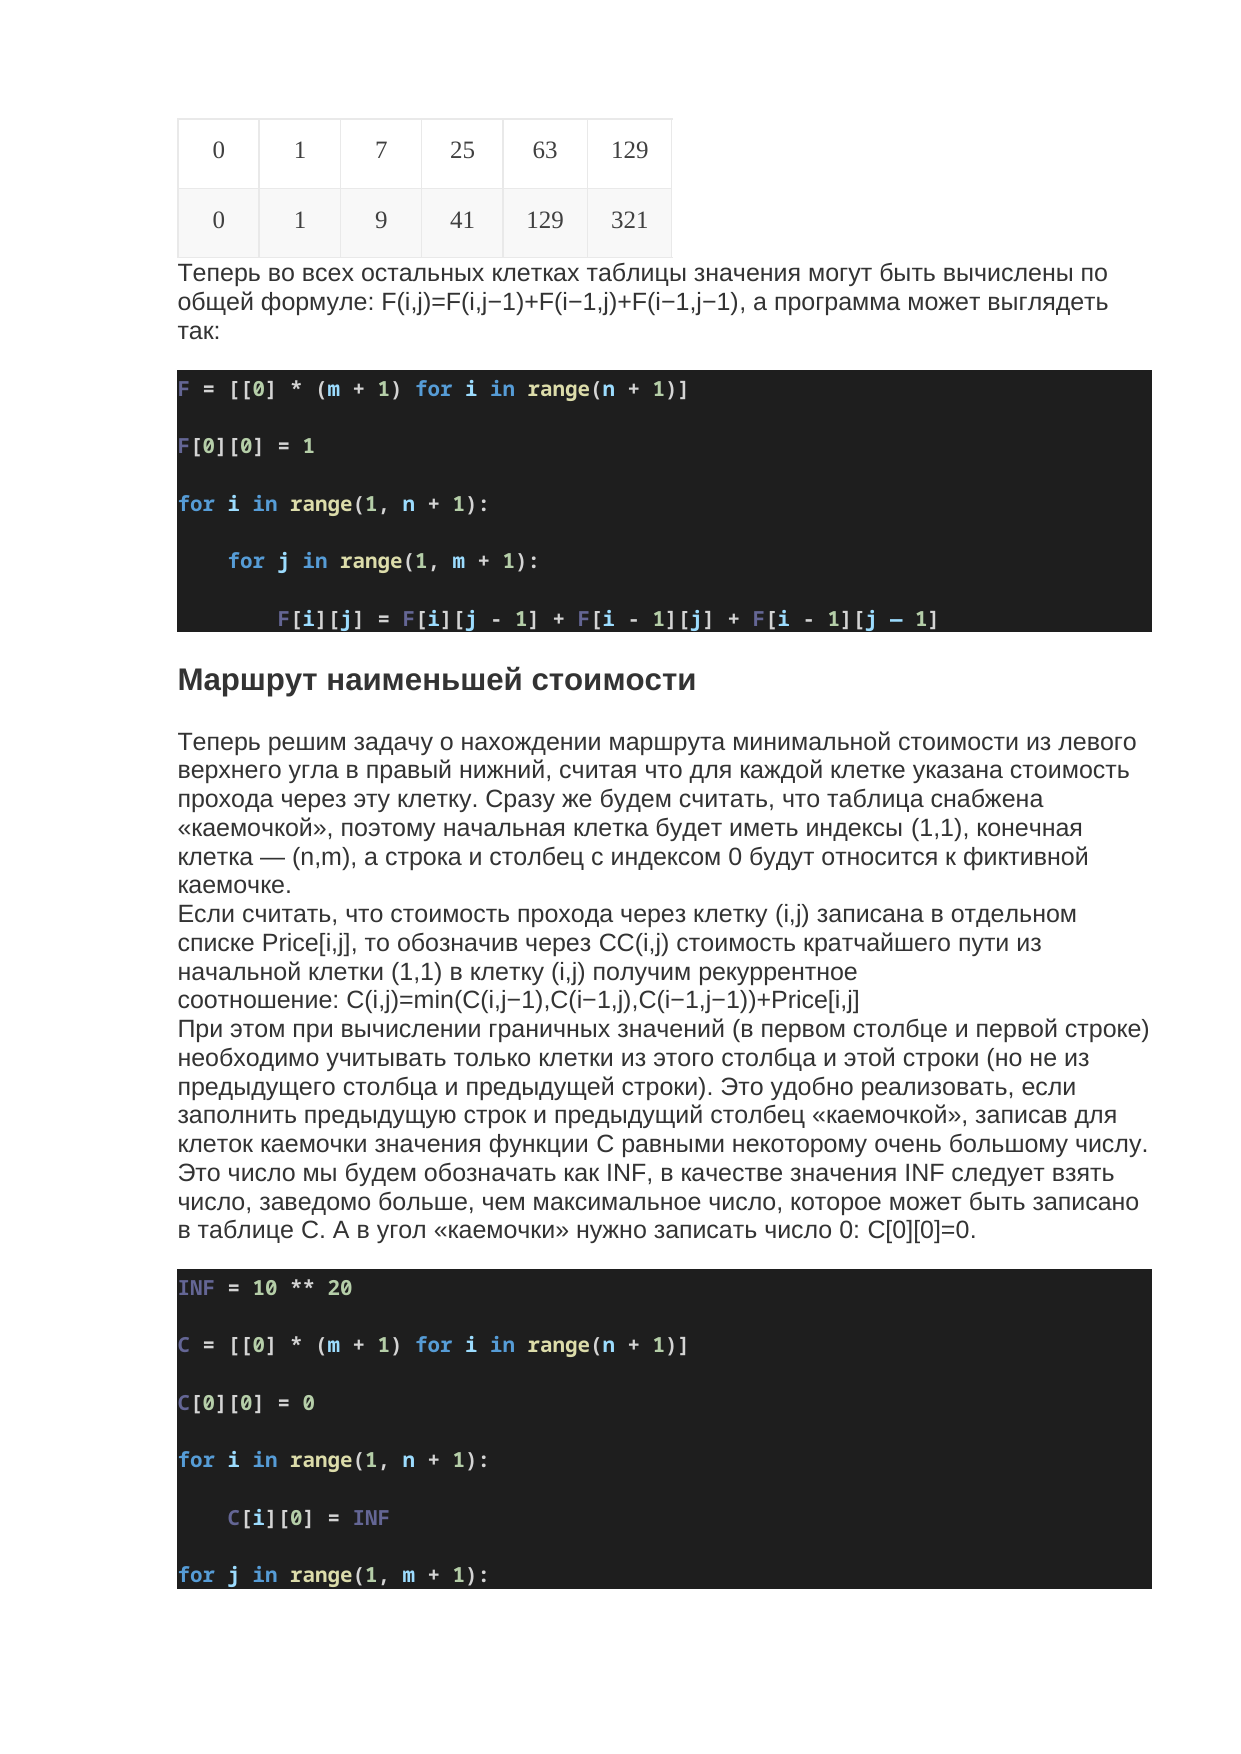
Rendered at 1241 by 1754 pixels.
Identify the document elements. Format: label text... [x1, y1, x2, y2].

table_cell 1 [260, 120, 340, 187]
table_cell 9 [341, 189, 421, 257]
text for i in range(1, n + 1): [177, 485, 1152, 517]
text for i in range(1, n + 1): [177, 1441, 1152, 1474]
text F = [[0] * (m + 1) for i in range(n + 1)] [177, 370, 1152, 402]
text Теперь решим задачу о нахождении маршрута минимальной стоимости из левого верхнего угла в правый нижний, считая что для каждой клетке указана стоимость прохода через эту клетку. Сразу же будем считать, что таблица снабжена «каемочкой», поэтому начальная клетка будет иметь индексы (1,1), конечная клетка — (n,m), а строка и столбец с индексом 0 будут относится к фиктивной каемочке. [177, 726, 1152, 899]
text F[i][j] = F[i][j - 1] + F[i - 1][j] + F[i - 1][j — 1] [177, 600, 1152, 632]
table_cell 1 [260, 189, 340, 257]
text INF = 10 ** 20 [177, 1269, 1152, 1301]
text for j in range(1, m + 1): [177, 1556, 1152, 1589]
text Теперь во всех остальных клетках таблицы значения могут быть вычислены по общей формуле: F(i,j)=F(i,j−1)+F(i−1,j)+F(i−1,j−1), а программа может выглядеть так: [177, 258, 1152, 345]
table_cell 129 [504, 189, 587, 257]
text C[0][0] = 0 [177, 1384, 1152, 1416]
table_cell 0 [179, 189, 258, 257]
text При этом при вычислении граничных значений (в первом столбце и первой строке) необходимо учитывать только клетки из этого столбца и этой строки (но не из предыдущего столбца и предыдущей строки). Это удобно реализовать, если заполнить предыдущую строк и предыдущий столбец «каемочкой», записав для клеток каемочки значения функции C равными некоторому очень большому числу. Это число мы будем обозначать как INF, в качестве значения INF следует взять число, заведомо больше, чем максимальное число, которое может быть записано в таблице C. А в угол «каемочки» нужно записать число 0: C[0][0]=0. [177, 1014, 1152, 1244]
table_cell 41 [422, 189, 502, 257]
text F[0][0] = 1 [177, 427, 1152, 460]
table_cell 0 [179, 120, 258, 187]
text C[i][0] = INF [177, 1499, 1152, 1531]
table_cell 129 [588, 120, 671, 187]
text Если считать, что стоимость прохода через клетку (i,j) записана в отдельном списке Price[i,j], то обозначив через СС(i,j) стоимость кратчайшего пути из начальной клетки (1,1) в клетку (i,j) получим рекуррентное соотношение: C(i,j)=min(C(i,j−1),C(i−1,j),C(i−1,j−1))+Price[i,j] [177, 899, 1152, 1014]
table_cell 7 [341, 120, 421, 187]
text Маршрут наименьшей стоимости [177, 661, 1152, 697]
table_cell 63 [504, 120, 587, 187]
table_cell 25 [422, 120, 502, 187]
text C = [[0] * (m + 1) for i in range(n + 1)] [177, 1326, 1152, 1359]
text for j in range(1, m + 1): [177, 542, 1152, 575]
table_cell 321 [588, 189, 671, 257]
